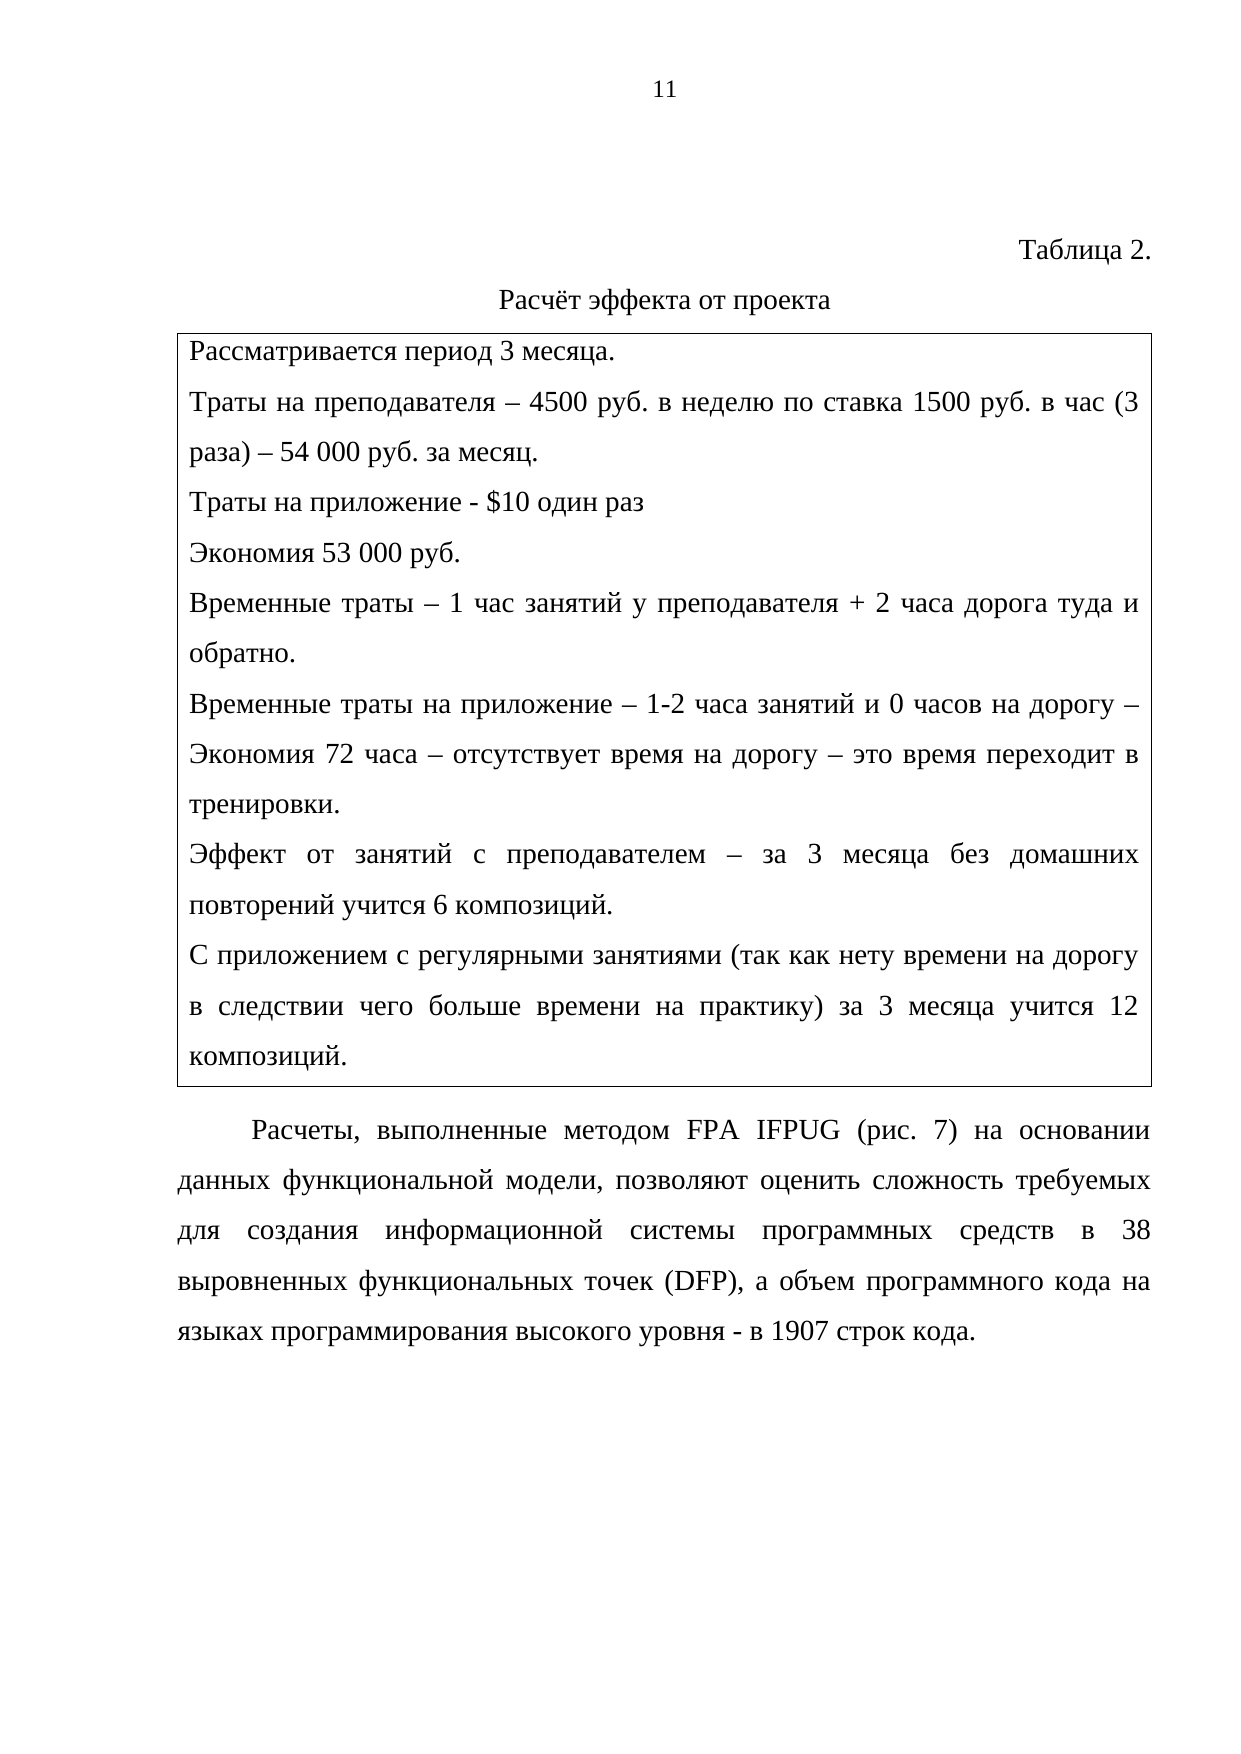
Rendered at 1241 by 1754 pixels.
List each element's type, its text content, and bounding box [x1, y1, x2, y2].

text Расчёт эффекта от проекта [177, 282, 1152, 316]
table_header Рассматривается период 3 месяца. Траты на преподавателя – 4500 руб. в неделю по ставка 1500 руб. в час (3 раза) – 54 000 руб. за месяц. Траты на приложение - $10 один раз Экономия 53 000 руб. Временные траты – 1 час занятий у преподавателя + 2 часа дорога туда и обратно. Временные траты на приложение – 1-2 часа занятий и 0 часов на дорогу –Экономия 72 часа – отсутствует время на дорогу – это время переходит в тренировки. Эффект от занятий с преподавателем – за 3 месяца без домашних повторений учится 6 композиций. С приложением с регулярными занятиями (так как нету времени на дорогу в следствии чего больше времени на практику) за 3 месяца учится 12 композиций. [178, 334, 1151, 1086]
text Расчеты, выполненные методом FPA IFPUG (рис. 7) на основании данных функциональной модели, позволяют оценить сложность требуемых для создания информационной системы программных средств в 38 выровненных функциональных точек (DFP), а объем программного кода на языках программирования высокого уровня - в 1907 строк кода. [177, 1112, 1152, 1347]
text Таблица 2. [177, 232, 1152, 265]
